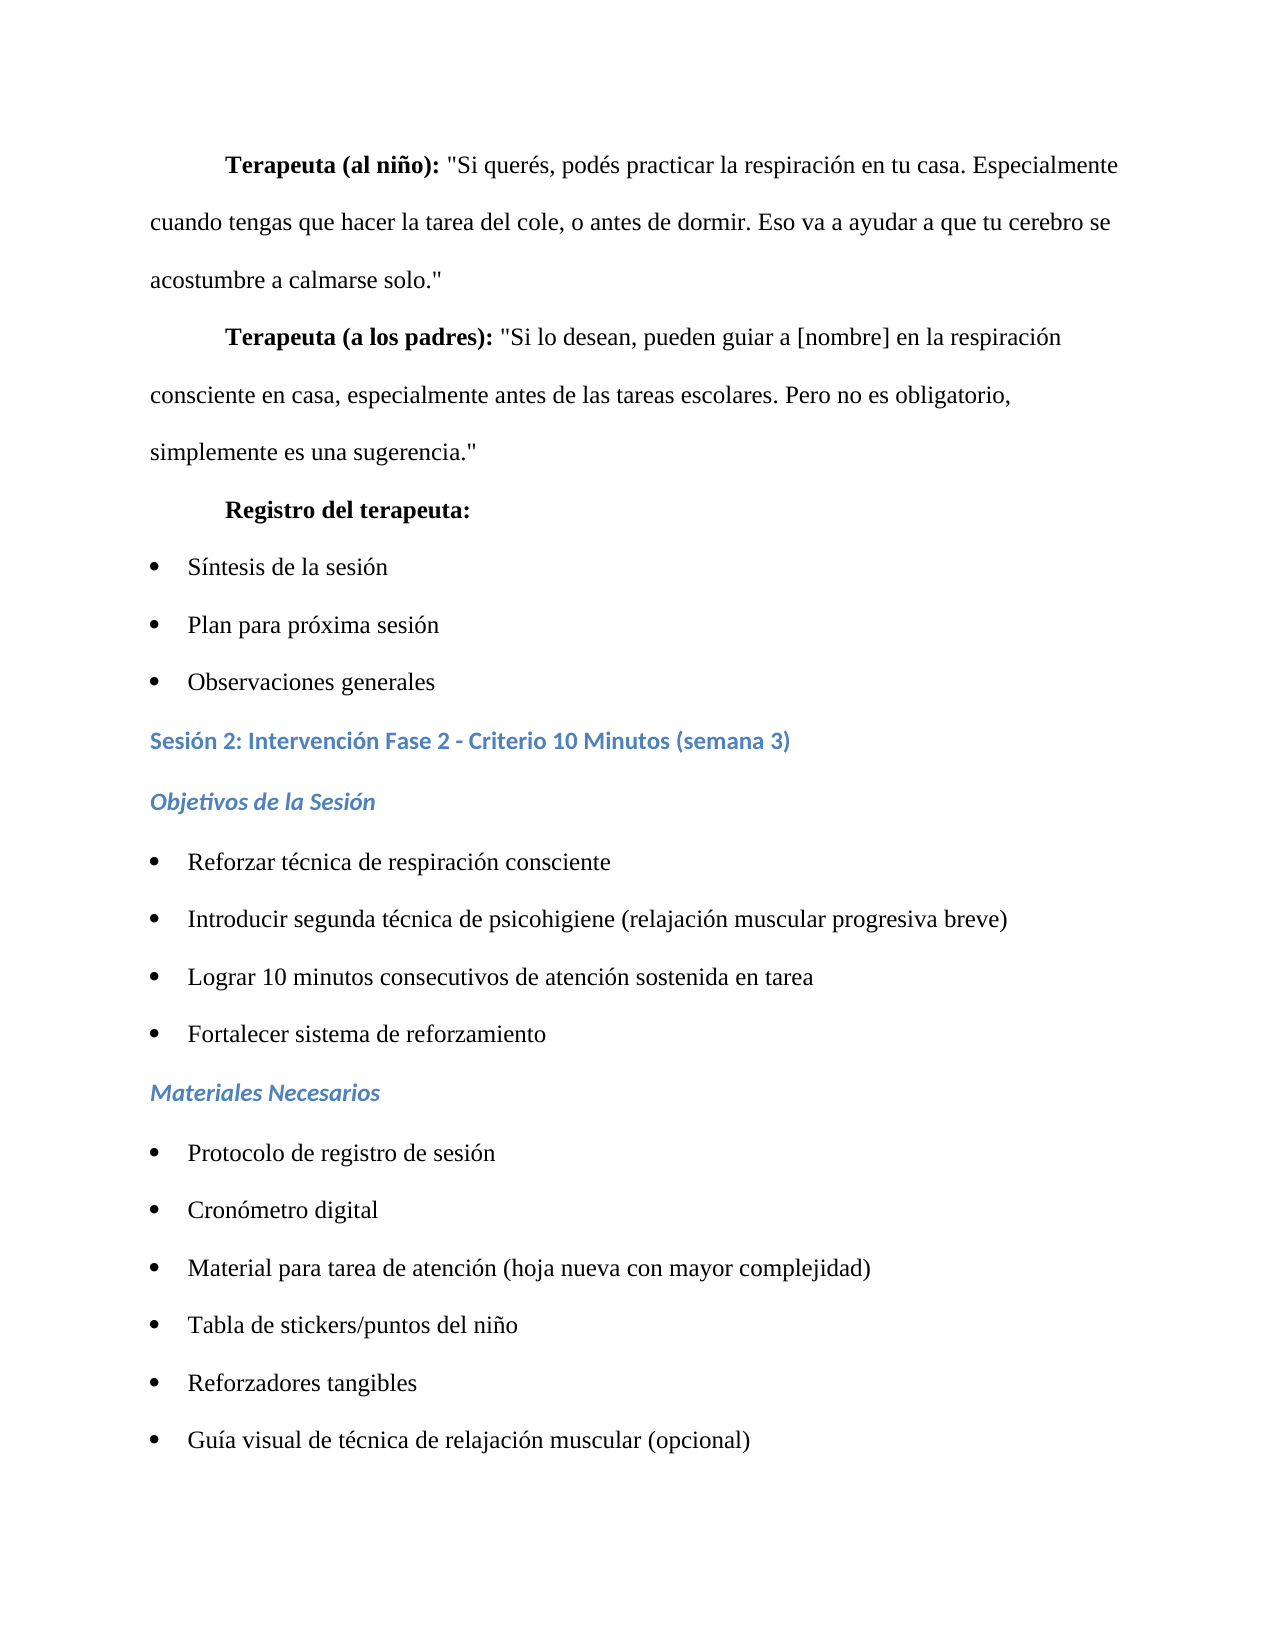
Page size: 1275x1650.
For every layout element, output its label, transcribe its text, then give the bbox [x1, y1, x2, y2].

list Cronómetro digital [150, 1196, 1125, 1224]
list Reforzadores tangibles [150, 1368, 1125, 1397]
list Síntesis de la sesión [150, 552, 1125, 581]
list Reforzar técnica de respiración consciente [150, 847, 1125, 876]
list Plan para próxima sesión [150, 610, 1125, 639]
text Registro del terapeuta: [150, 495, 1125, 524]
list Fortalecer sistema de reforzamiento [150, 1019, 1125, 1048]
text Terapeuta (a los padres): "Si lo desean, pueden guiar a [nombre] en la respiración consciente en casa, especialmente antes de las tareas escolares. Pero no es obligatorio, simplemente es una sugerencia." [150, 322, 1125, 466]
list Introducir segunda técnica de psicohigiene (relajación muscular progresiva breve) [150, 904, 1125, 933]
text Terapeuta (al niño): "Si querés, podés practicar la respiración en tu casa. Especialmente cuando tengas que hacer la tarea del cole, o antes de dormir. Eso va a ayudar a que tu cerebro se acostumbre a calmarse solo." [150, 150, 1125, 294]
list Guía visual de técnica de relajación muscular (opcional) [150, 1426, 1125, 1454]
list Tabla de stickers/puntos del niño [150, 1311, 1125, 1339]
subtitle Sesión 2: Intervención Fase 2 - Criterio 10 Minutos (semana 3) [150, 725, 1125, 756]
list Observaciones generales [150, 667, 1125, 696]
list Lograr 10 minutos consecutivos de atención sostenida en tarea [150, 962, 1125, 991]
list Material para tarea de atención (hoja nueva con mayor complejidad) [150, 1253, 1125, 1282]
list Protocolo de registro de sesión [150, 1138, 1125, 1167]
subtitle Objetivos de la Sesión [150, 786, 1125, 817]
subtitle Materiales Necesarios [150, 1077, 1125, 1108]
